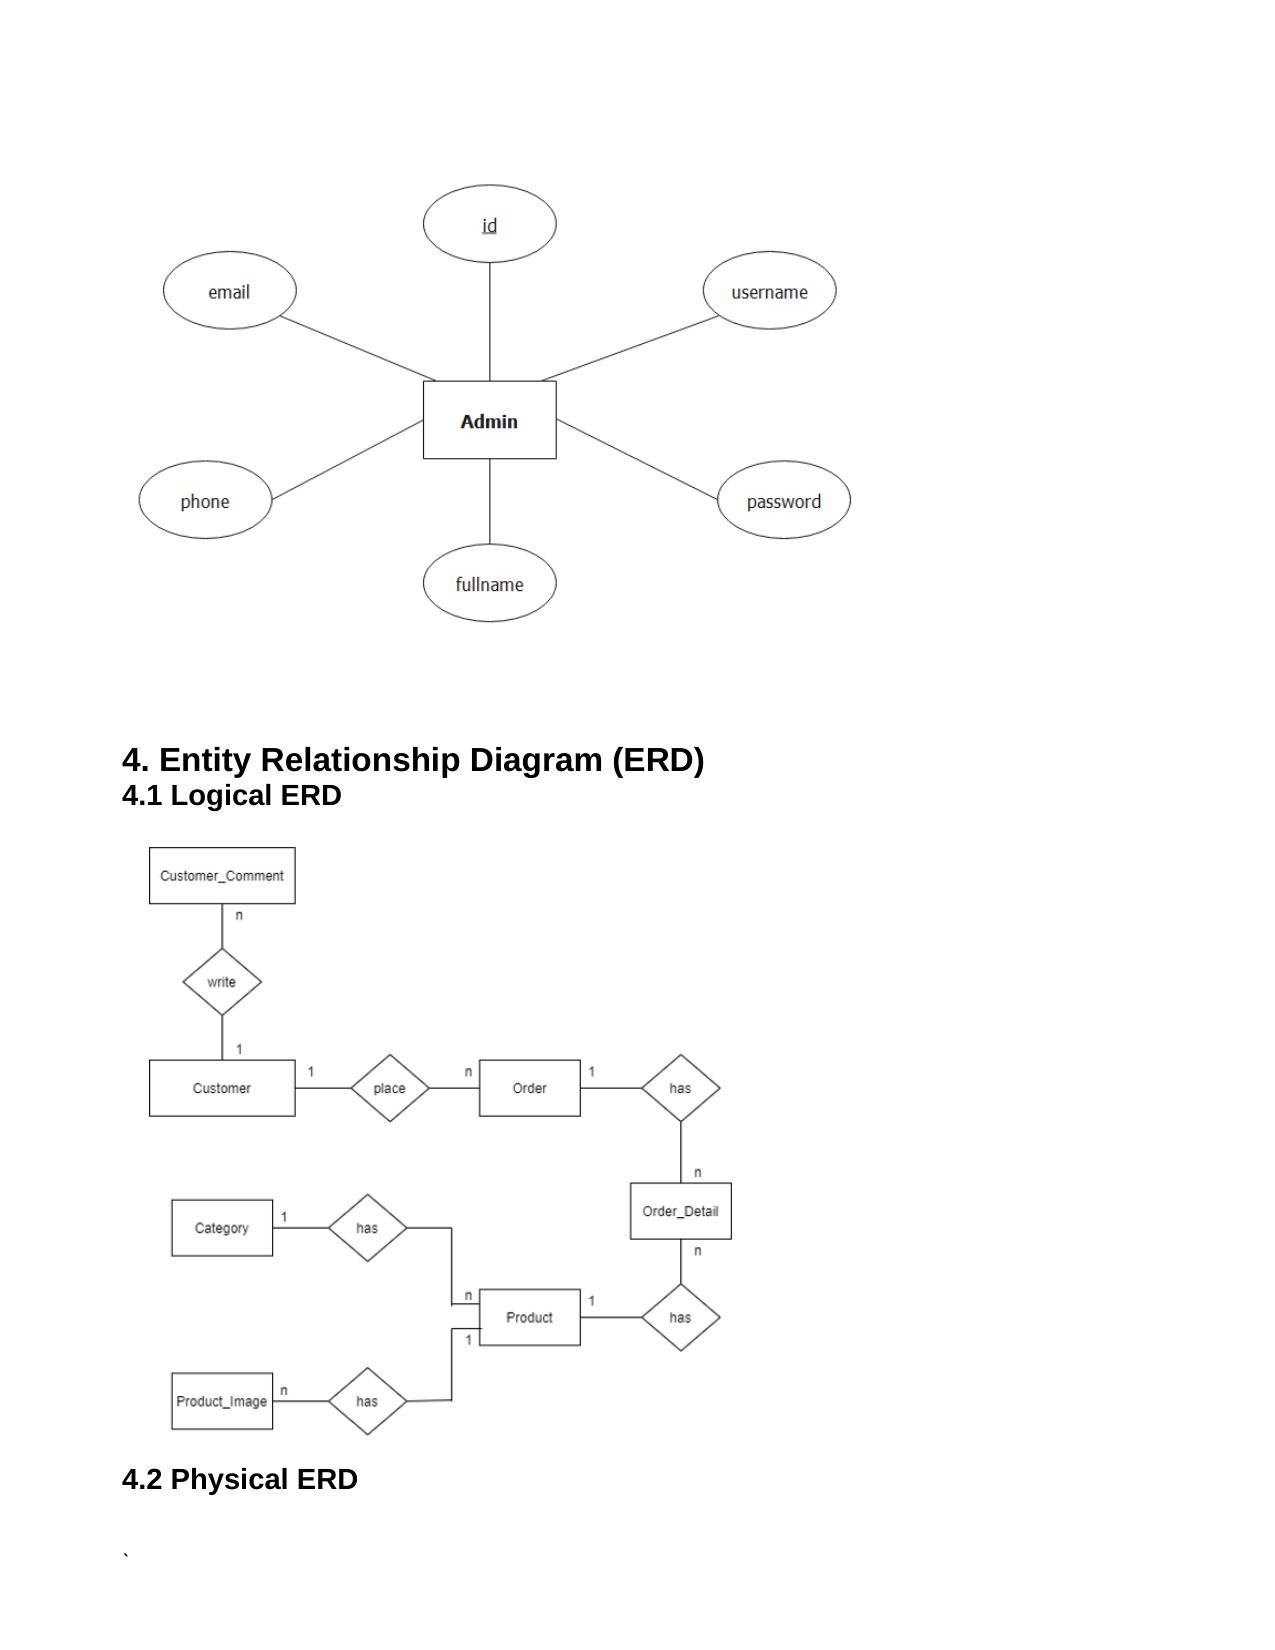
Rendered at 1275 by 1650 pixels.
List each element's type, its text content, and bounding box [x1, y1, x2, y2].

picture [121, 845, 746, 1436]
picture [121, 150, 871, 640]
text 4.1 Logical ERD [122, 778, 1172, 812]
text 4.2 Physical ERD [122, 1462, 1172, 1495]
text 4. Entity Relationship Diagram (ERD) [122, 740, 1172, 778]
